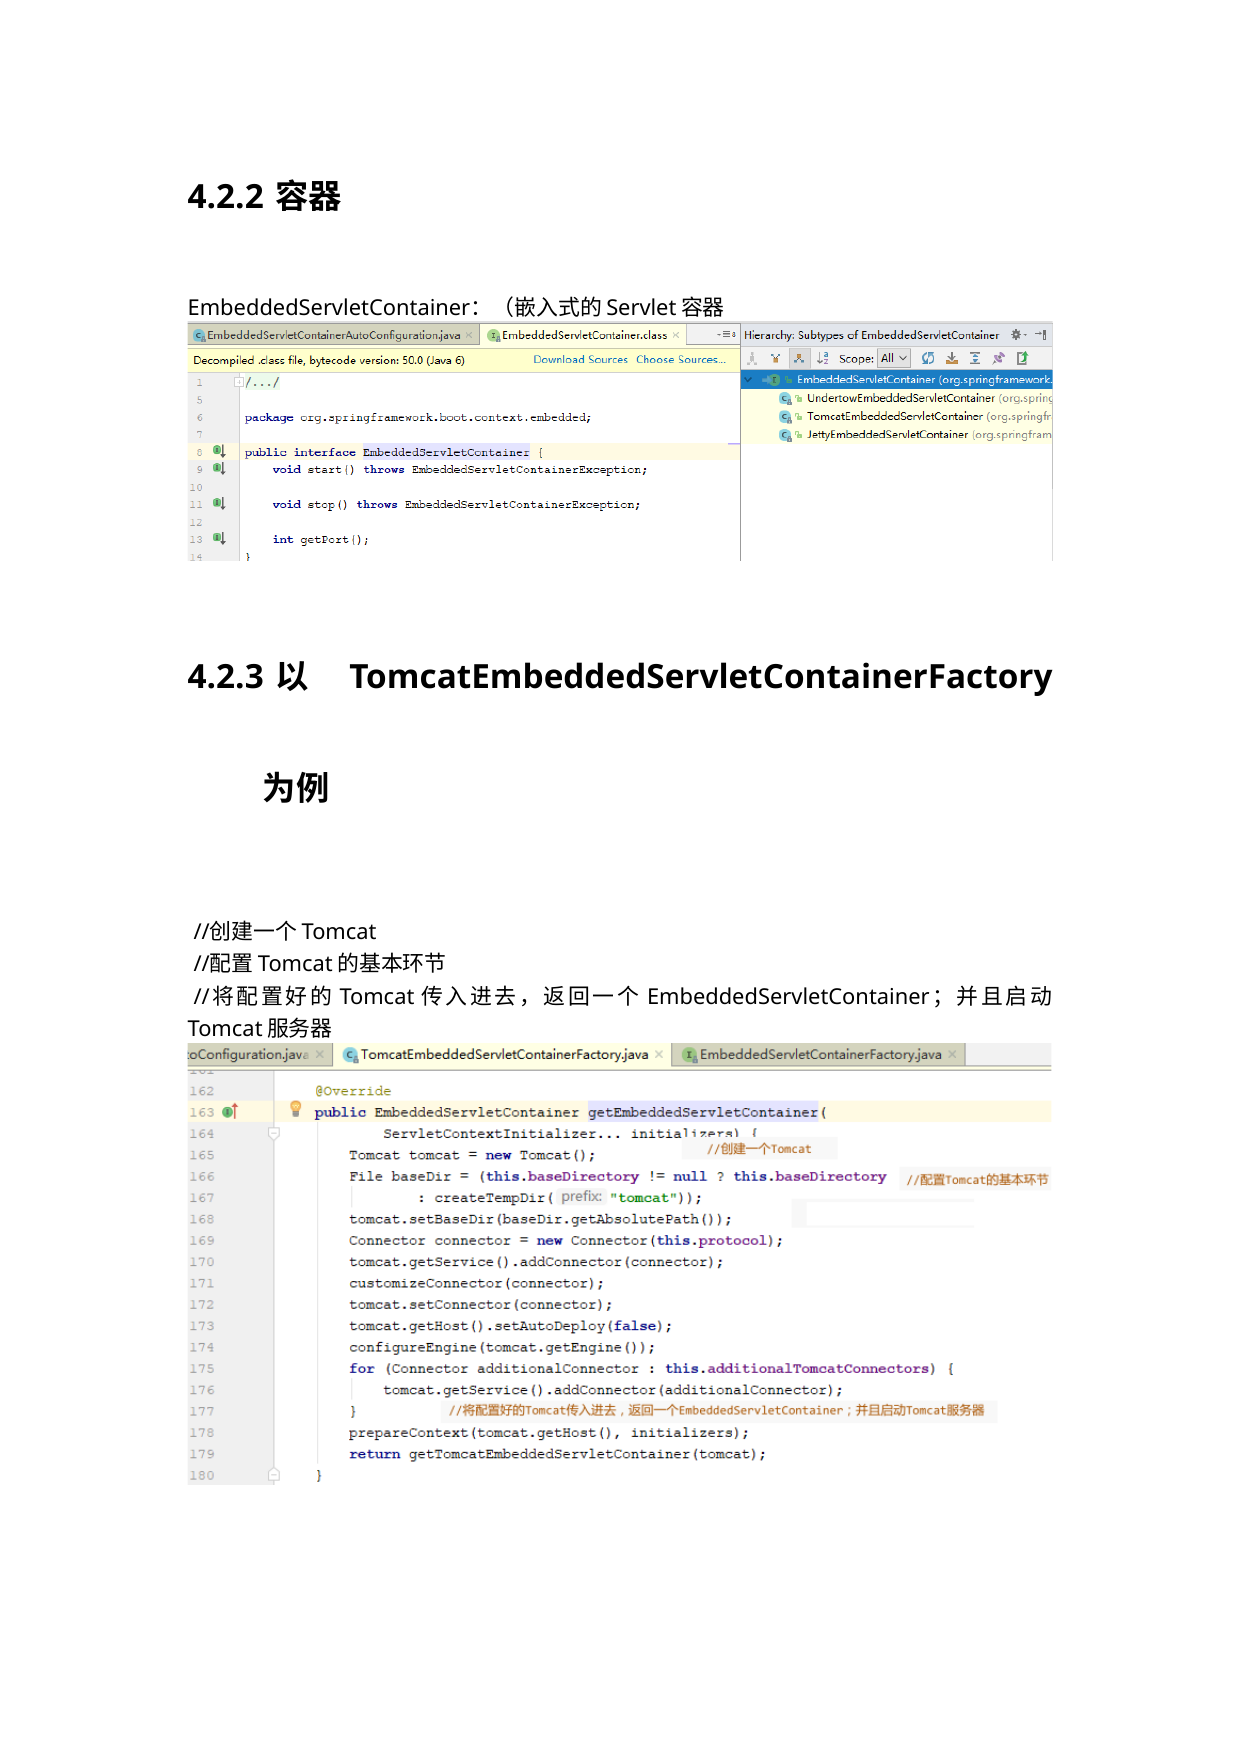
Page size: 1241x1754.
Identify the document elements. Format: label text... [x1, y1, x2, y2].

picture [187, 1043, 1052, 1485]
picture [187, 321, 1053, 561]
subtitle 容器 [187, 162, 1053, 227]
text //创建一个Tomcat [187, 913, 1053, 946]
text //配置Tomcat的基本环节 [187, 946, 1053, 978]
text EmbeddedServletContainer：（嵌入式的Servlet容器 [187, 289, 1053, 321]
text //将配置好的Tomcat传入进去，返回一个EmbeddedServletContainer；并且启动Tomcat服务器 [187, 978, 1053, 1043]
subtitle 以TomcatEmbeddedServletContainerFactory为例 [187, 641, 1053, 819]
